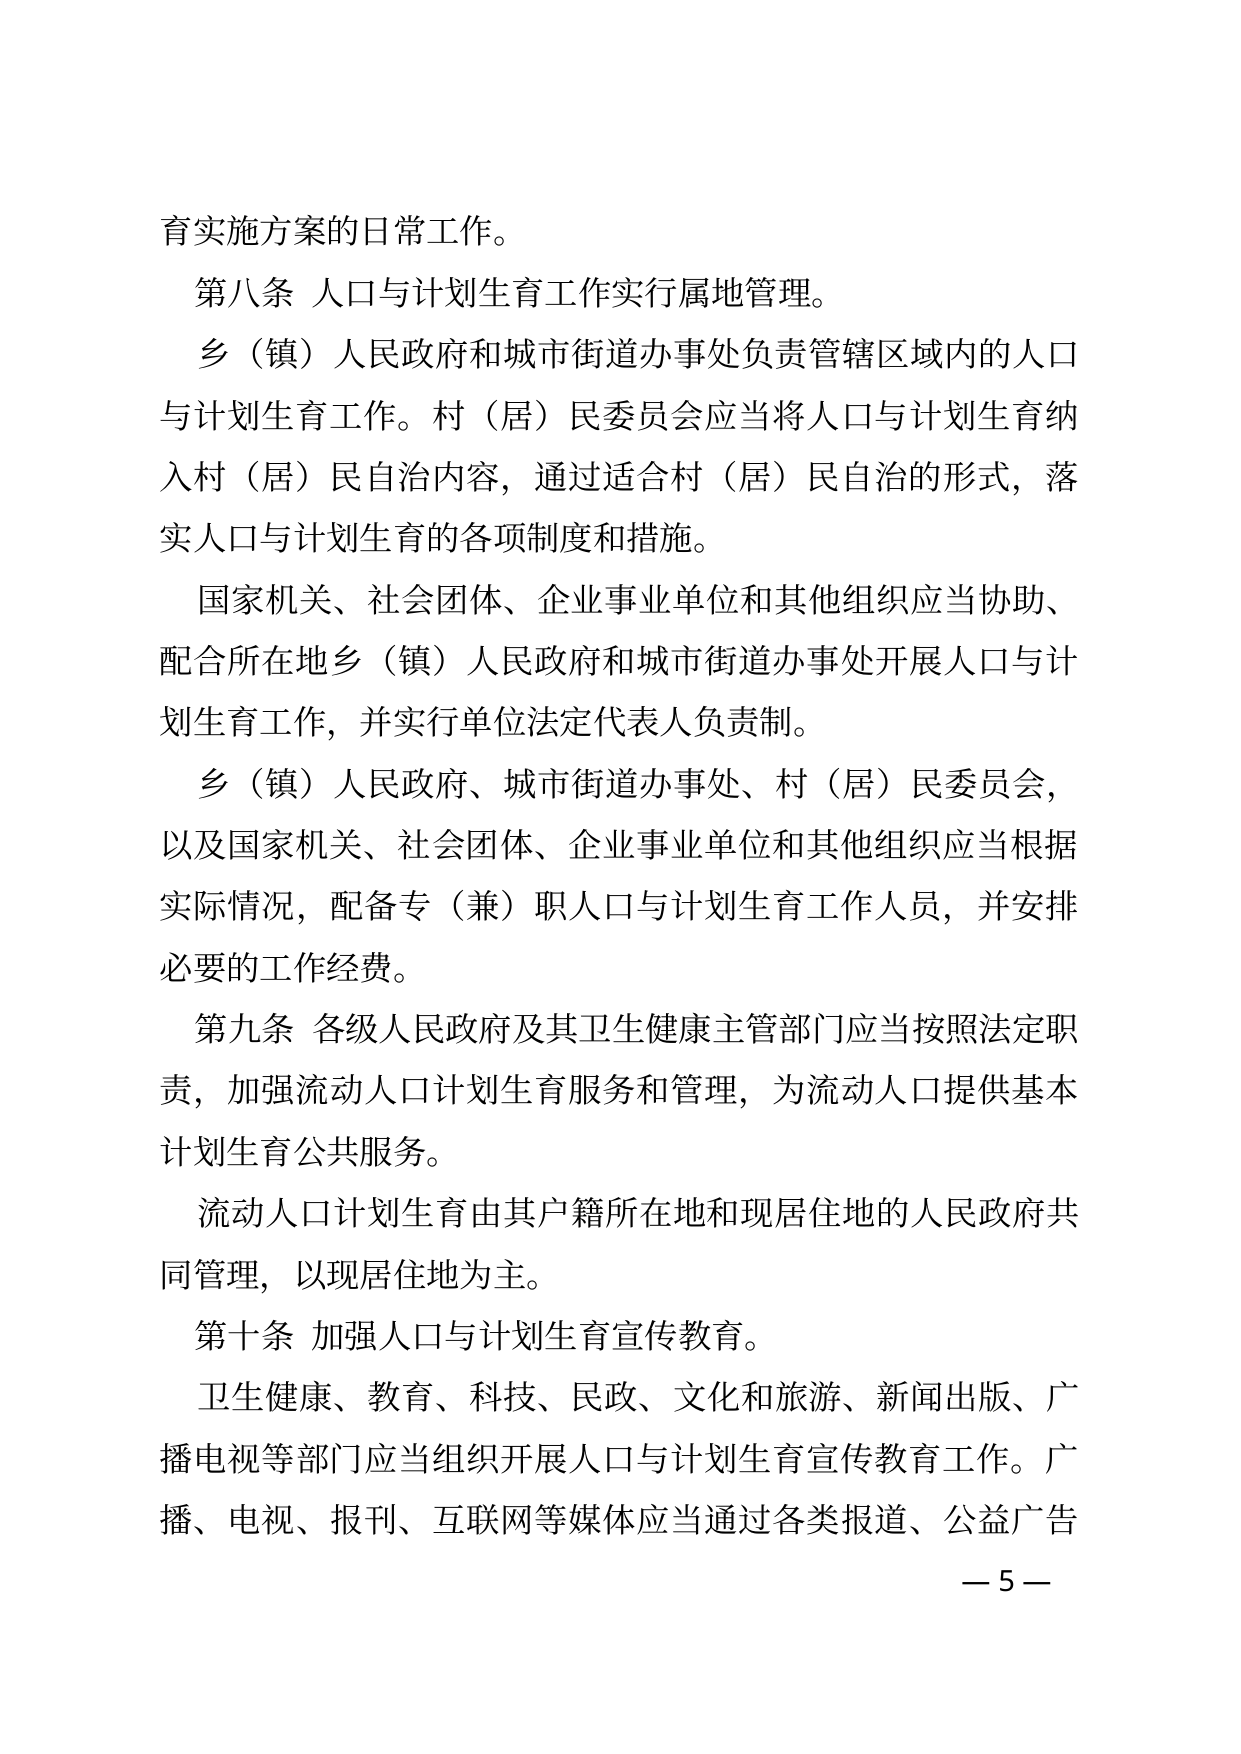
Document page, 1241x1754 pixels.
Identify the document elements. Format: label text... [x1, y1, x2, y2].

text 第十条 加强人口与计划生育宣传教育。 [159, 1299, 1081, 1361]
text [159, 195, 1081, 256]
text 乡（镇）人民政府和城市街道办事处负责管辖区域内的人口与计划生育工作。村（居）民委员会应当将人口与计划生育纳入村（居）民自治内容，通过适合村（居）民自治的形式，落实人口与计划生育的各项制度和措施。 [159, 318, 1081, 563]
text 第八条 人口与计划生育工作实行属地管理。 [159, 256, 1081, 318]
text 乡（镇）人民政府、城市街道办事处、村（居）民委员会，以及国家机关、社会团体、企业事业单位和其他组织应当根据实际情况，配备专（兼）职人口与计划生育工作人员，并安排必要的工作经费。 [159, 747, 1081, 992]
text 国家机关、社会团体、企业事业单位和其他组织应当协助、配合所在地乡（镇）人民政府和城市街道办事处开展人口与计划生育工作，并实行单位法定代表人负责制。 [159, 563, 1081, 747]
text 第九条 各级人民政府及其卫生健康主管部门应当按照法定职责，加强流动人口计划生育服务和管理，为流动人口提供基本计划生育公共服务。 [159, 992, 1081, 1177]
text 流动人口计划生育由其户籍所在地和现居住地的人民政府共同管理，以现居住地为主。 [159, 1177, 1081, 1299]
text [159, 1361, 1081, 1545]
